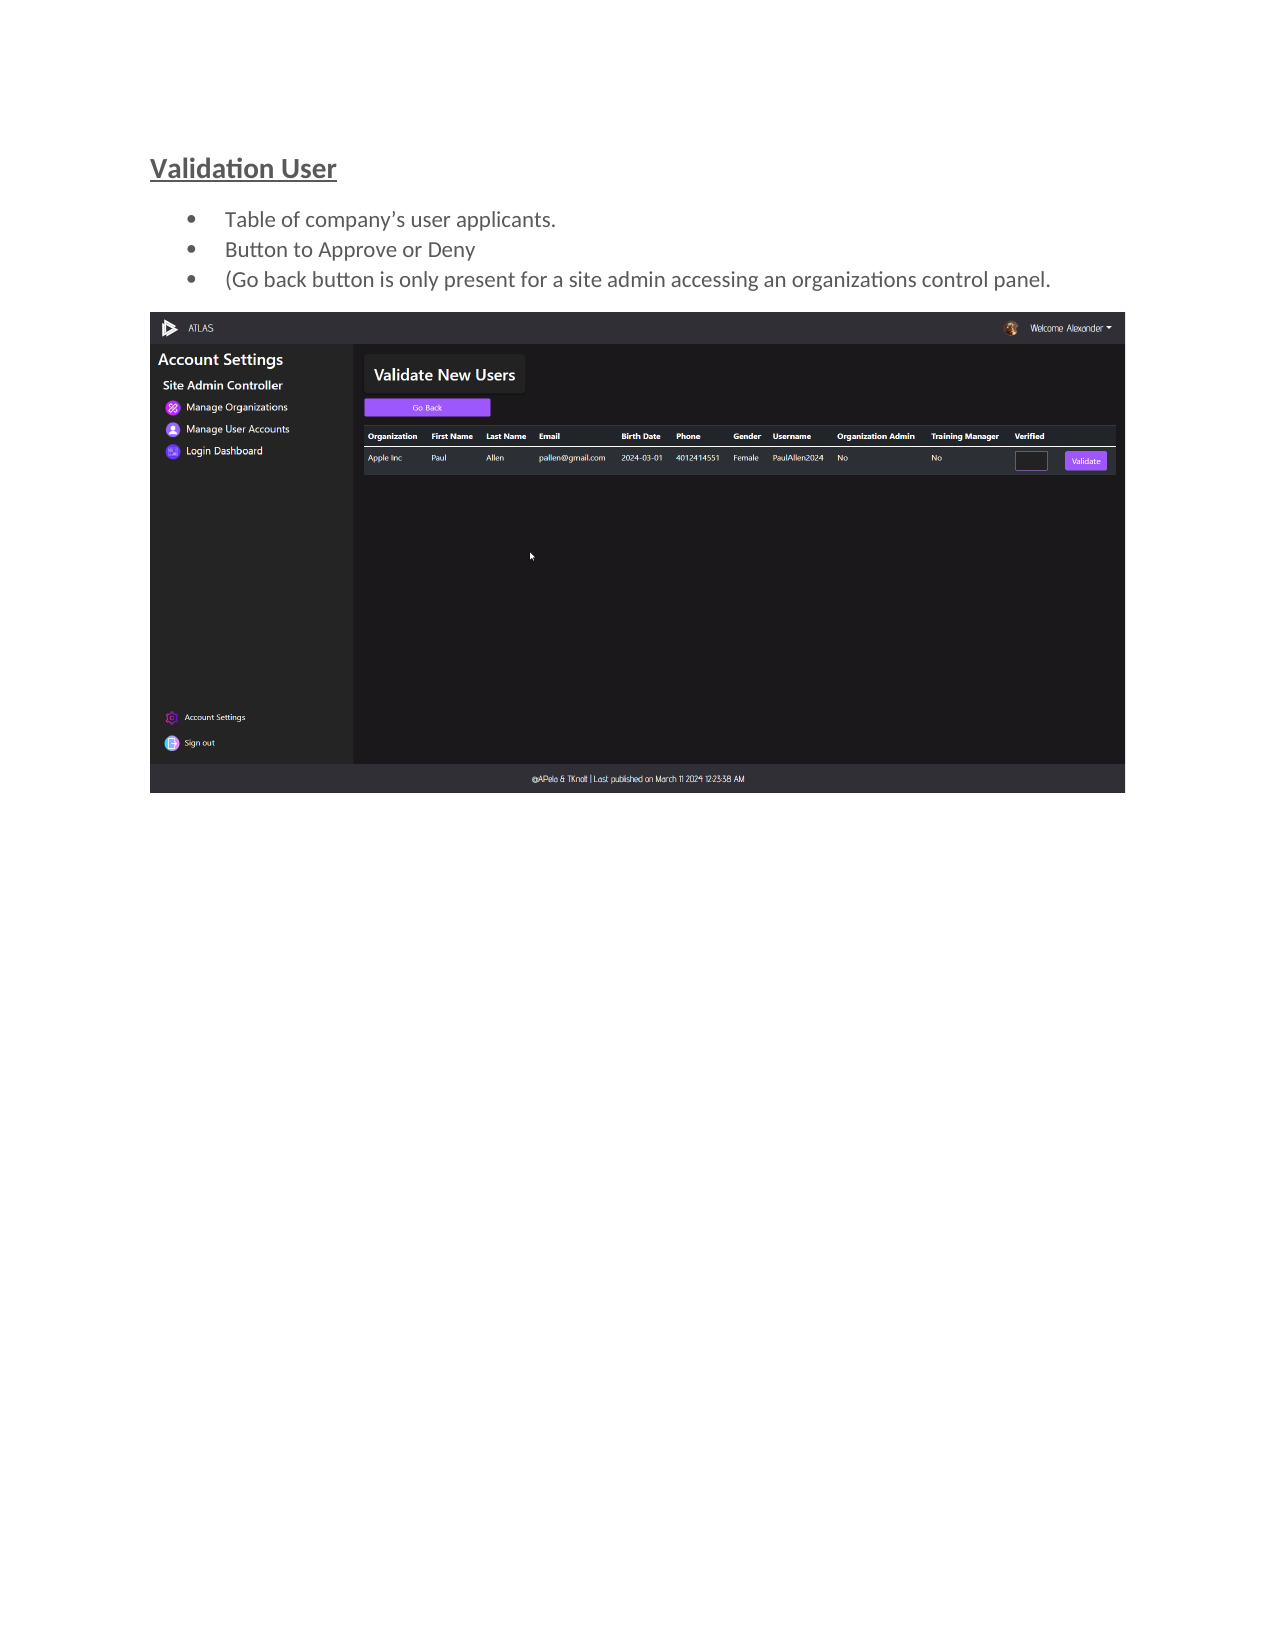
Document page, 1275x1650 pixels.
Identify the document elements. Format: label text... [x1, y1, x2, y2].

list Button to Approve or Deny [187, 235, 1125, 263]
picture [150, 312, 1125, 793]
list Table of company’s user applicants. [187, 205, 1125, 233]
list (Go back button is only present for a site admin accessing an organizations control panel. [187, 266, 1125, 293]
subtitle Validation User [150, 150, 1125, 186]
